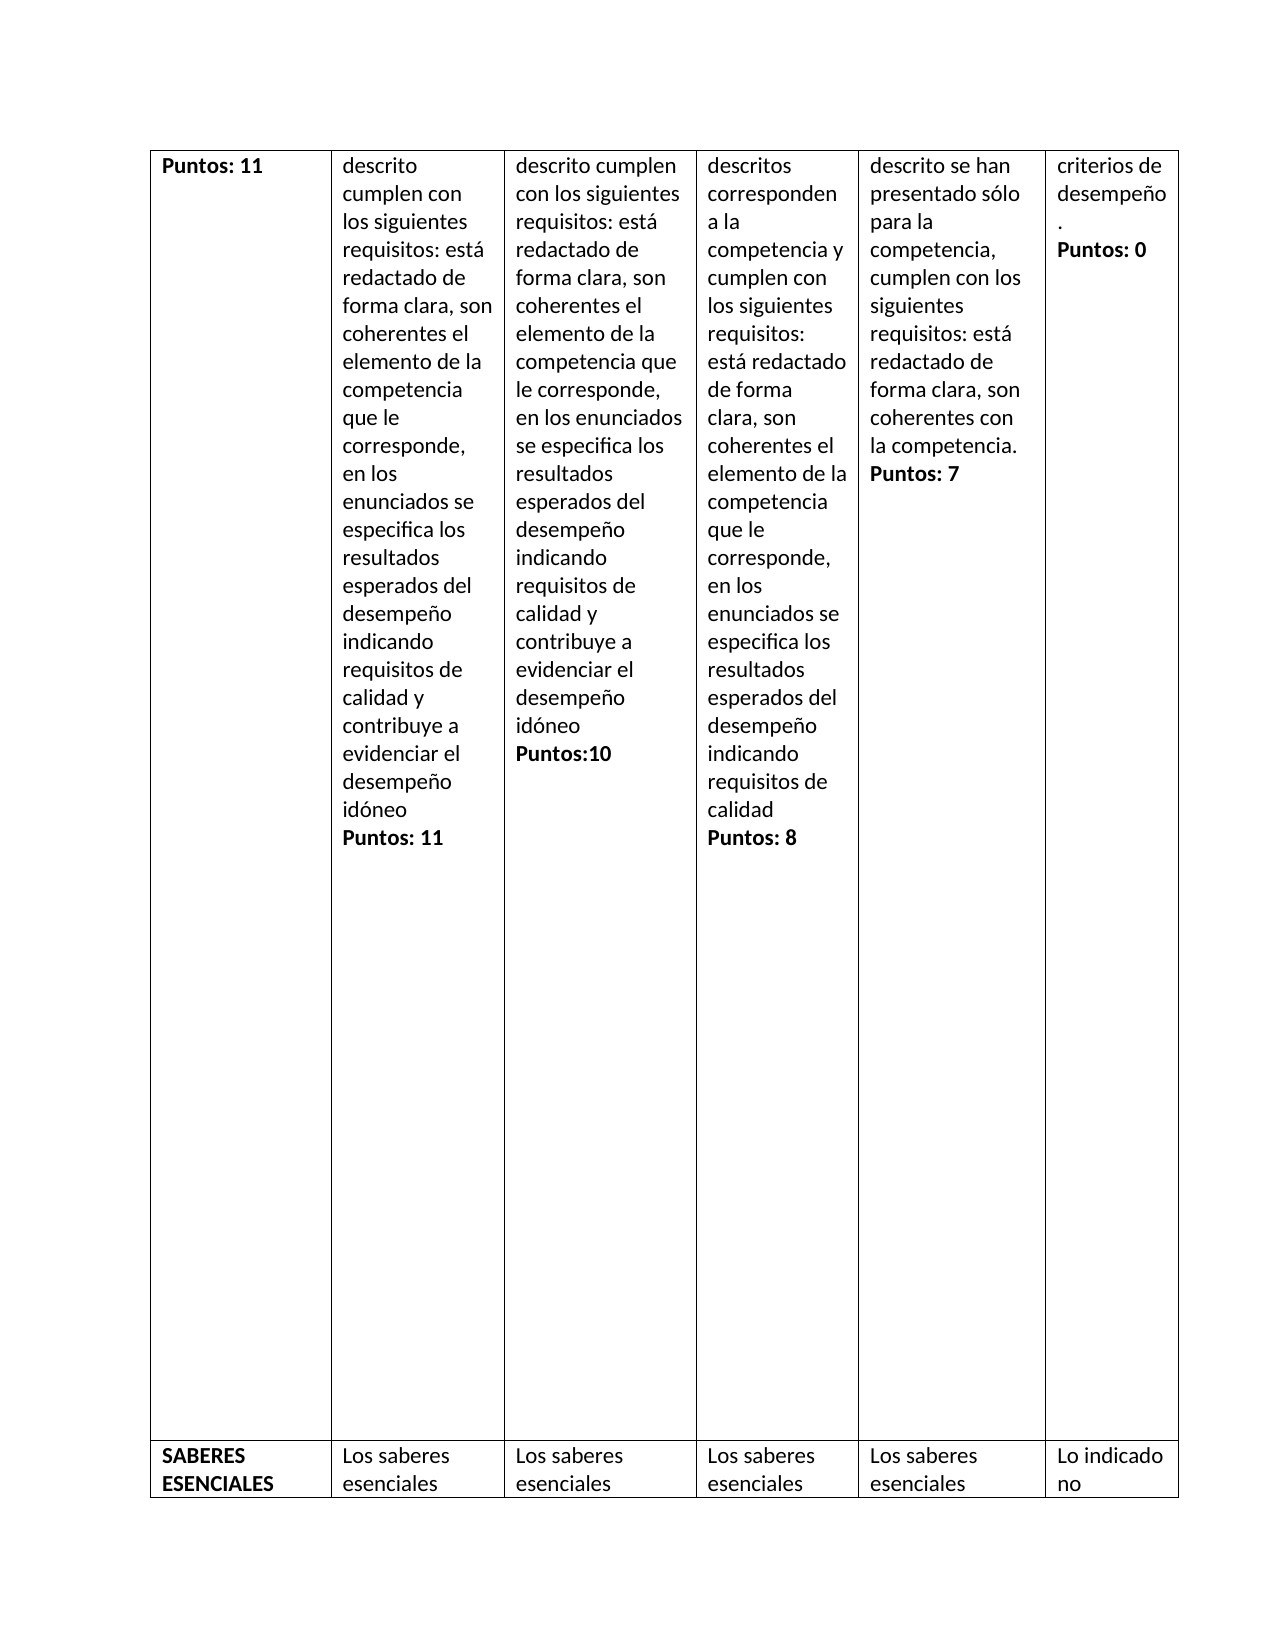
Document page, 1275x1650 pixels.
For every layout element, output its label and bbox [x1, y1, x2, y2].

table_cell [697, 1441, 858, 1497]
table_cell [505, 151, 696, 1440]
table_cell [151, 151, 331, 1440]
table_cell [1046, 1441, 1178, 1497]
table_cell [859, 151, 1045, 1440]
table_cell [505, 1441, 696, 1497]
table_cell [332, 151, 504, 1440]
table_cell [697, 151, 858, 1440]
table_cell [332, 1441, 504, 1497]
table_cell [151, 1441, 331, 1497]
table_cell [1046, 151, 1178, 1440]
table_cell [859, 1441, 1045, 1497]
